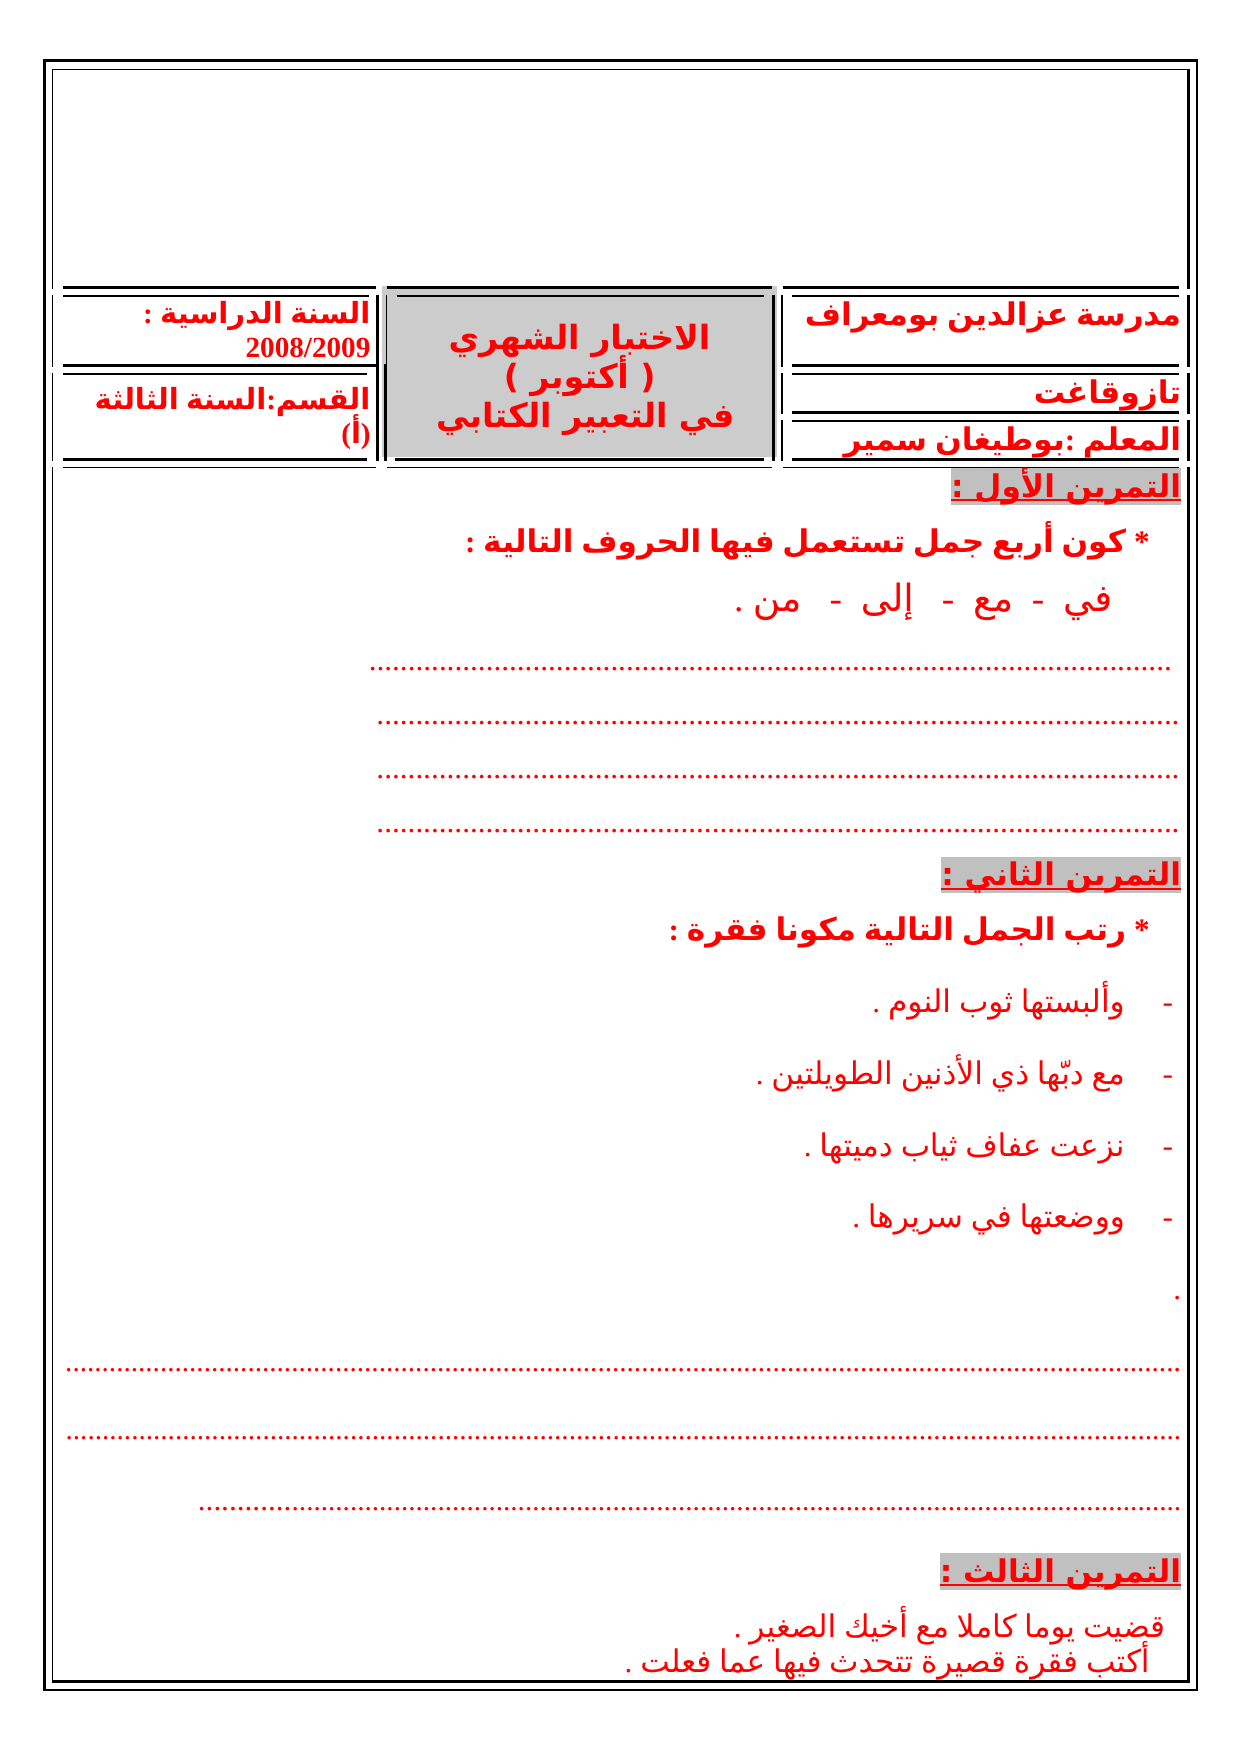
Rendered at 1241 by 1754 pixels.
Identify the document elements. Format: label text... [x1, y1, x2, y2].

table_cell المعلم :بوطيغان سمير [778, 411, 1192, 457]
table_cell الاختبار الشهري ( أكتوبر ) في التعبير الكتابي [382, 286, 777, 457]
table_cell القسم:السنة الثالثة (أ) [48, 364, 376, 457]
table_cell تازوقاغت [778, 364, 1192, 411]
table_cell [48, 458, 1192, 1680]
table_cell السنة الدراسية :2008/2009 [48, 286, 382, 364]
table_cell مدرسة عزالدين بومعراف [778, 286, 1192, 364]
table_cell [48, 62, 1192, 286]
